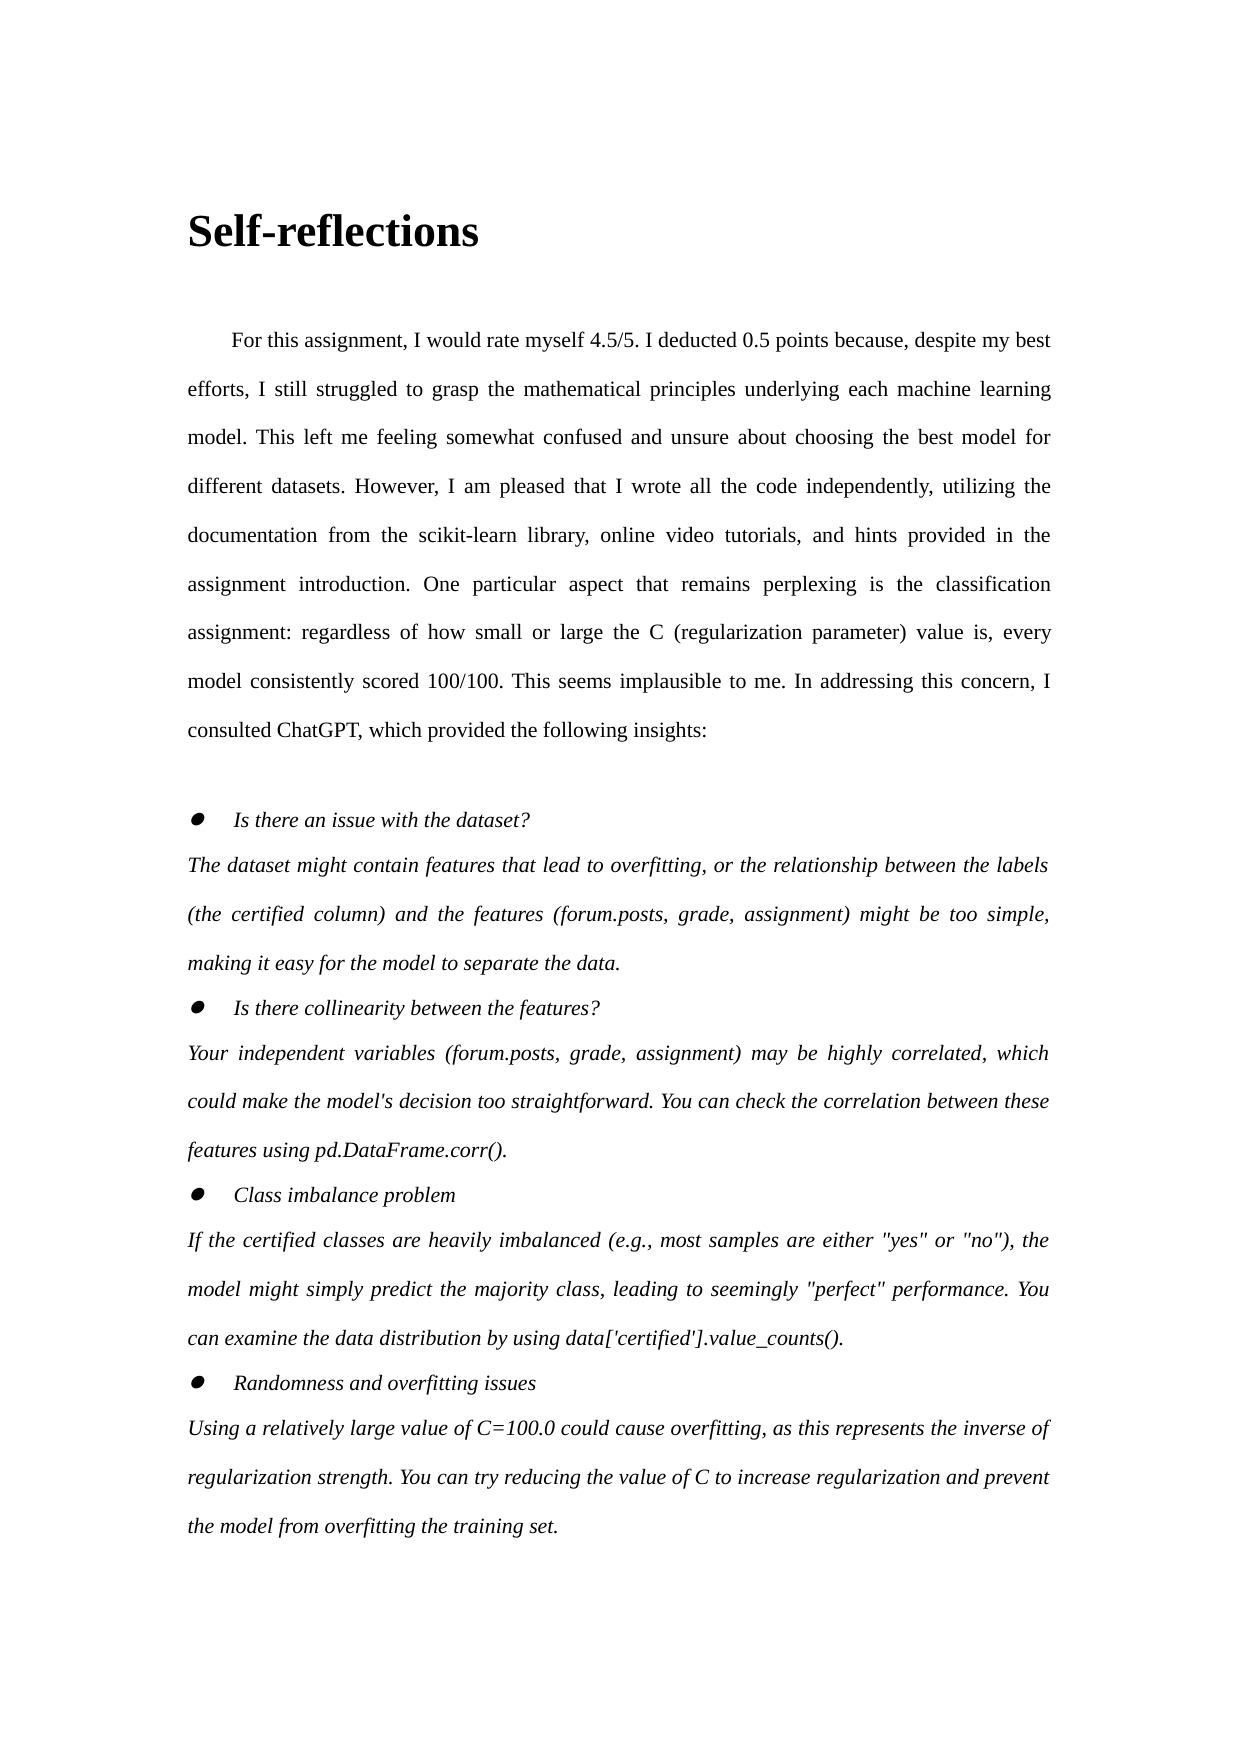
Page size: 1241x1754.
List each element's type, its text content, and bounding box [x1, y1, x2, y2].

list Randomness and overfitting issues [187, 1366, 1053, 1399]
text The dataset might contain features that lead to overfitting, or the relationship between the labels (the certified column) and the features (forum.posts, grade, assignment) might be too simple, making it easy for the model to separate the data. [187, 848, 1053, 978]
text If the certified classes are heavily imbalanced (e.g., most samples are either "yes" or "no"), the model might simply predict the majority class, leading to seemingly "perfect" performance. You can examine the data distribution by using data['certified'].value_counts(). [187, 1224, 1053, 1354]
list Is there collinearity between the features? [187, 991, 1053, 1023]
text Your independent variables (forum.posts, grade, assignment) may be highly correlated, which could make the model's decision too straightforward. You can check the correlation between these features using pd.DataFrame.corr(). [187, 1036, 1053, 1166]
subtitle Self-reflections [187, 197, 1053, 262]
text For this assignment, I would rate myself 4.5/5. I deducted 0.5 points because, despite my best efforts, I still struggled to grasp the mathematical principles underlying each machine learning model. This left me feeling somewhat confused and unsure about choosing the best model for different datasets. However, I am pleased that I wrote all the code independently, utilizing the documentation from the scikit-learn library, online video tutorials, and hints provided in the assignment introduction. One particular aspect that remains perplexing is the classification assignment: regardless of how small or large the C (regularization parameter) value is, every model consistently scored 100/100. This seems implausible to me. In addressing this concern, I consulted ChatGPT, which provided the following insights: [187, 323, 1053, 746]
text Using a relatively large value of C=100.0 could cause overfitting, as this represents the inverse of regularization strength. You can try reducing the value of C to increase regularization and prevent the model from overfitting the training set. [187, 1412, 1053, 1542]
list Class imbalance problem [187, 1179, 1053, 1211]
list Is there an issue with the dataset? [187, 803, 1053, 836]
